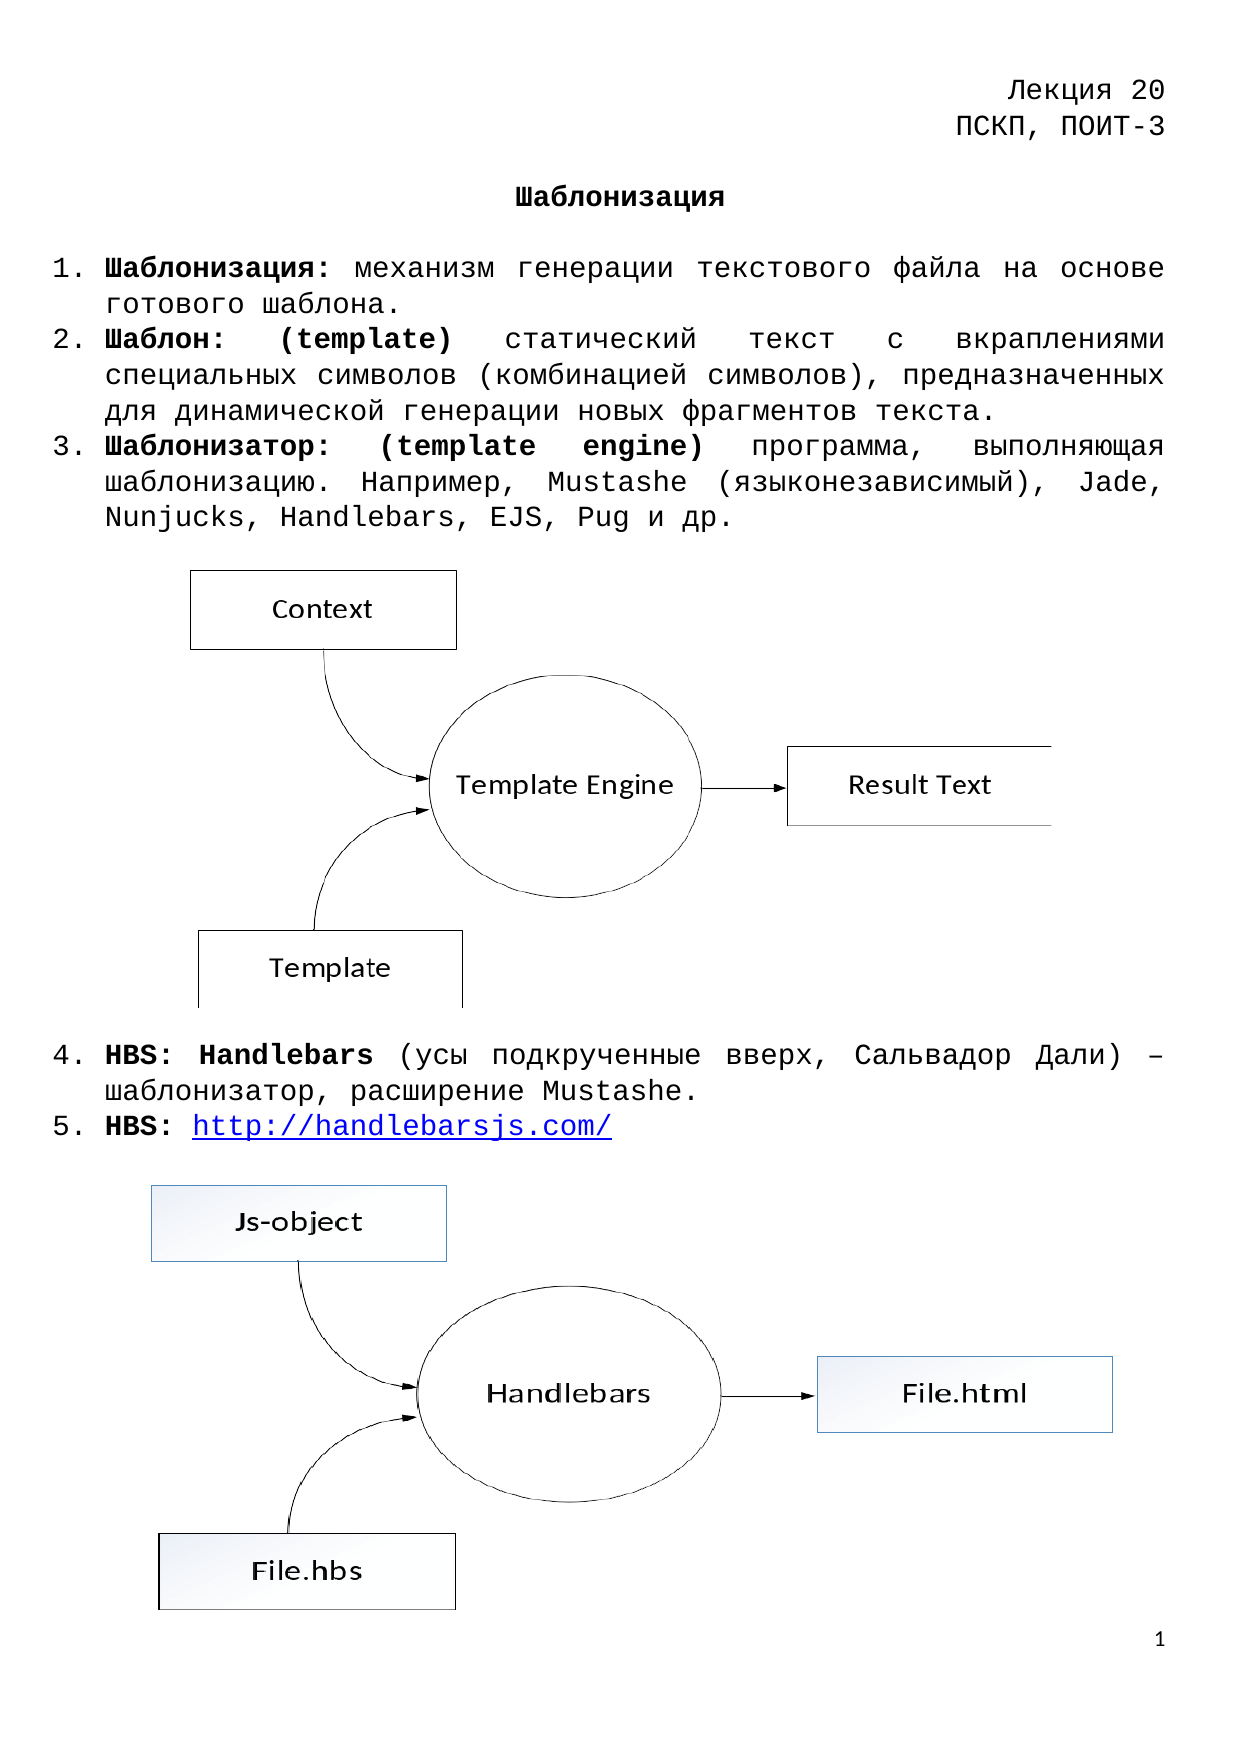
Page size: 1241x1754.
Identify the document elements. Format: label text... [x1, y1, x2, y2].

list Шаблонизатор: (template engine) программа, выполняющая шаблонизацию. Например, Mustashe (языконезависимый), Jade, Nunjucks, Handlebars, EJS, Pug и др. [104, 431, 1165, 536]
text Шаблонизация [75, 182, 1165, 215]
text ПСКП, ПОИТ-3 [75, 111, 1165, 144]
list Шаблон: (template) статический текст с вкраплениями специальных символов (комбинацией символов), предназначенных для динамической генерации новых фрагментов текста. [104, 324, 1165, 429]
list HBS: http://handlebarsjs.com/ [104, 1111, 1165, 1144]
list HBS: Handlebars (усы подкрученные вверх, Сальвадор Дали) – шаблонизатор, расширение Mustashe. [104, 1040, 1165, 1109]
text Лекция 20 [75, 75, 1165, 108]
list Шаблонизация: механизм генерации текстового файла на основе готового шаблона. [104, 253, 1165, 322]
